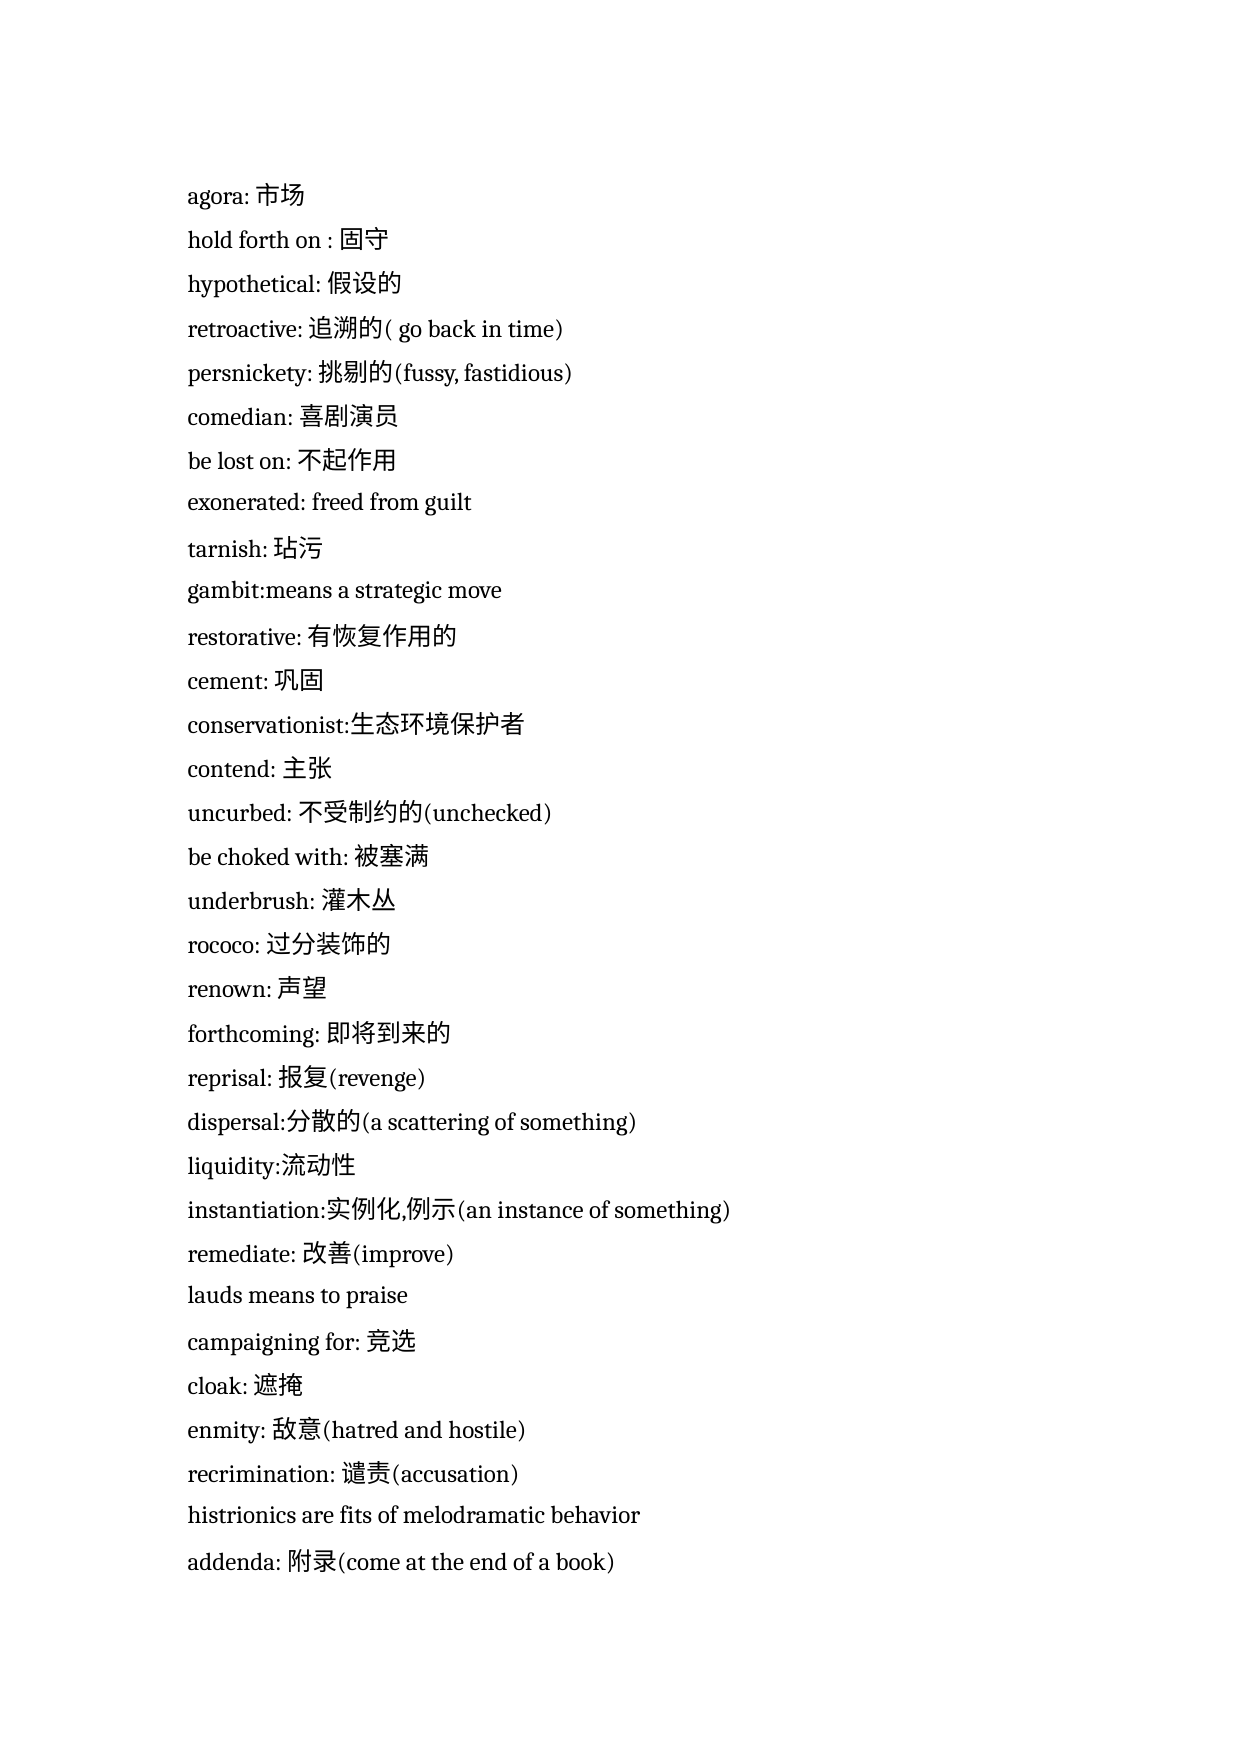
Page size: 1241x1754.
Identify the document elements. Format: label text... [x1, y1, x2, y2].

text uncurbed: 不受制约的(unchecked) [187, 789, 1053, 833]
text hold forth on : 固守 [187, 216, 1053, 260]
text lauds means to praise [187, 1273, 1053, 1318]
text contend: 主张 [187, 745, 1053, 789]
text comedian: 喜剧演员 [187, 392, 1053, 436]
text recrimination: 谴责(accusation) [187, 1450, 1053, 1494]
text histrionics are fits of melodramatic behavior [187, 1494, 1053, 1538]
text remediate: 改善(improve) [187, 1229, 1053, 1273]
text tarnish: 玷污 [187, 524, 1053, 568]
text be lost on: 不起作用 [187, 436, 1053, 480]
text dispersal:分散的(a scattering of something) [187, 1097, 1053, 1141]
text gambit:means a strategic move [187, 568, 1053, 613]
text addenda: 附录(come at the end of a book) [187, 1538, 1053, 1582]
text enmity: 敌意(hatred and hostile) [187, 1406, 1053, 1450]
text conservationist:生态环境保护者 [187, 701, 1053, 745]
text campaigning for: 竞选 [187, 1318, 1053, 1362]
text rococo: 过分装饰的 [187, 921, 1053, 965]
text instantiation:实例化,例示(an instance of something) [187, 1185, 1053, 1229]
text underbrush: 灌木丛 [187, 877, 1053, 921]
text reprisal: 报复(revenge) [187, 1053, 1053, 1097]
text cement: 巩固 [187, 657, 1053, 701]
text forthcoming: 即将到来的 [187, 1009, 1053, 1053]
text hypothetical: 假设的 [187, 260, 1053, 304]
text restorative: 有恢复作用的 [187, 613, 1053, 657]
text retroactive: 追溯的( go back in time) [187, 304, 1053, 348]
text agora: 市场 [187, 172, 1053, 216]
text liquidity:流动性 [187, 1141, 1053, 1185]
text cloak: 遮掩 [187, 1362, 1053, 1406]
text exonerated: freed from guilt [187, 480, 1053, 524]
text renown: 声望 [187, 965, 1053, 1009]
text persnickety: 挑剔的(fussy, fastidious) [187, 348, 1053, 392]
text be choked with: 被塞满 [187, 833, 1053, 877]
